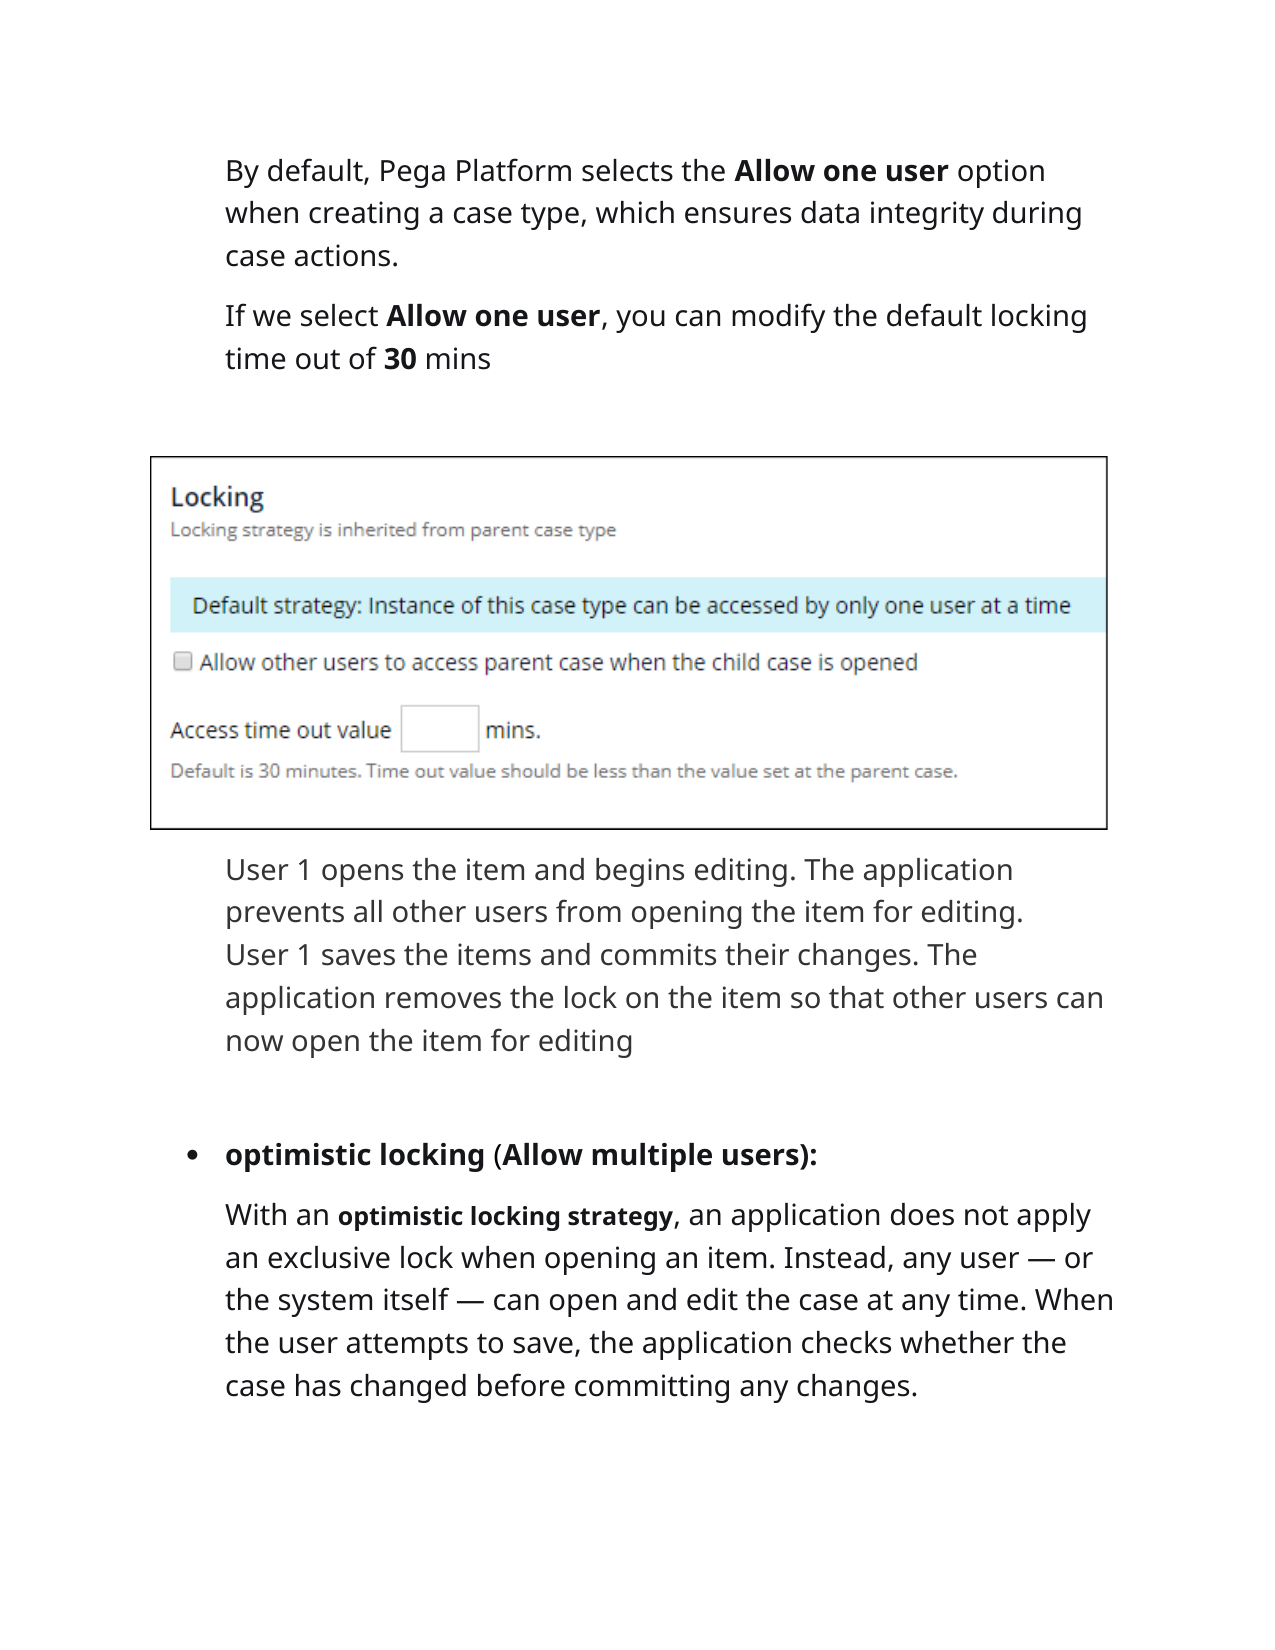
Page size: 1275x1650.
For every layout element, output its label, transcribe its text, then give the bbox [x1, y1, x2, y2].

list optimistic locking (Allow multiple users): [187, 1134, 1125, 1174]
text By default, Pega Platform selects the Allow one user option when creating a case type, which ensures data integrity during case actions. [225, 150, 1125, 275]
text If we select Allow one user, you can modify the default locking time out of 30 mins [225, 295, 1125, 378]
text User 1 opens the item and begins editing. The application prevents all other users from opening the item for editing. User 1 saves the items and commits their changes. The application removes the lock on the item so that other users can now open the item for editing [225, 849, 1125, 1060]
picture [150, 456, 1108, 830]
text With an optimistic locking strategy, an application does not apply an exclusive lock when opening an item. Instead, any user — or the system itself — can open and edit the case at any time. When the user attempts to save, the application checks whether the case has changed before committing any changes. [225, 1194, 1125, 1405]
